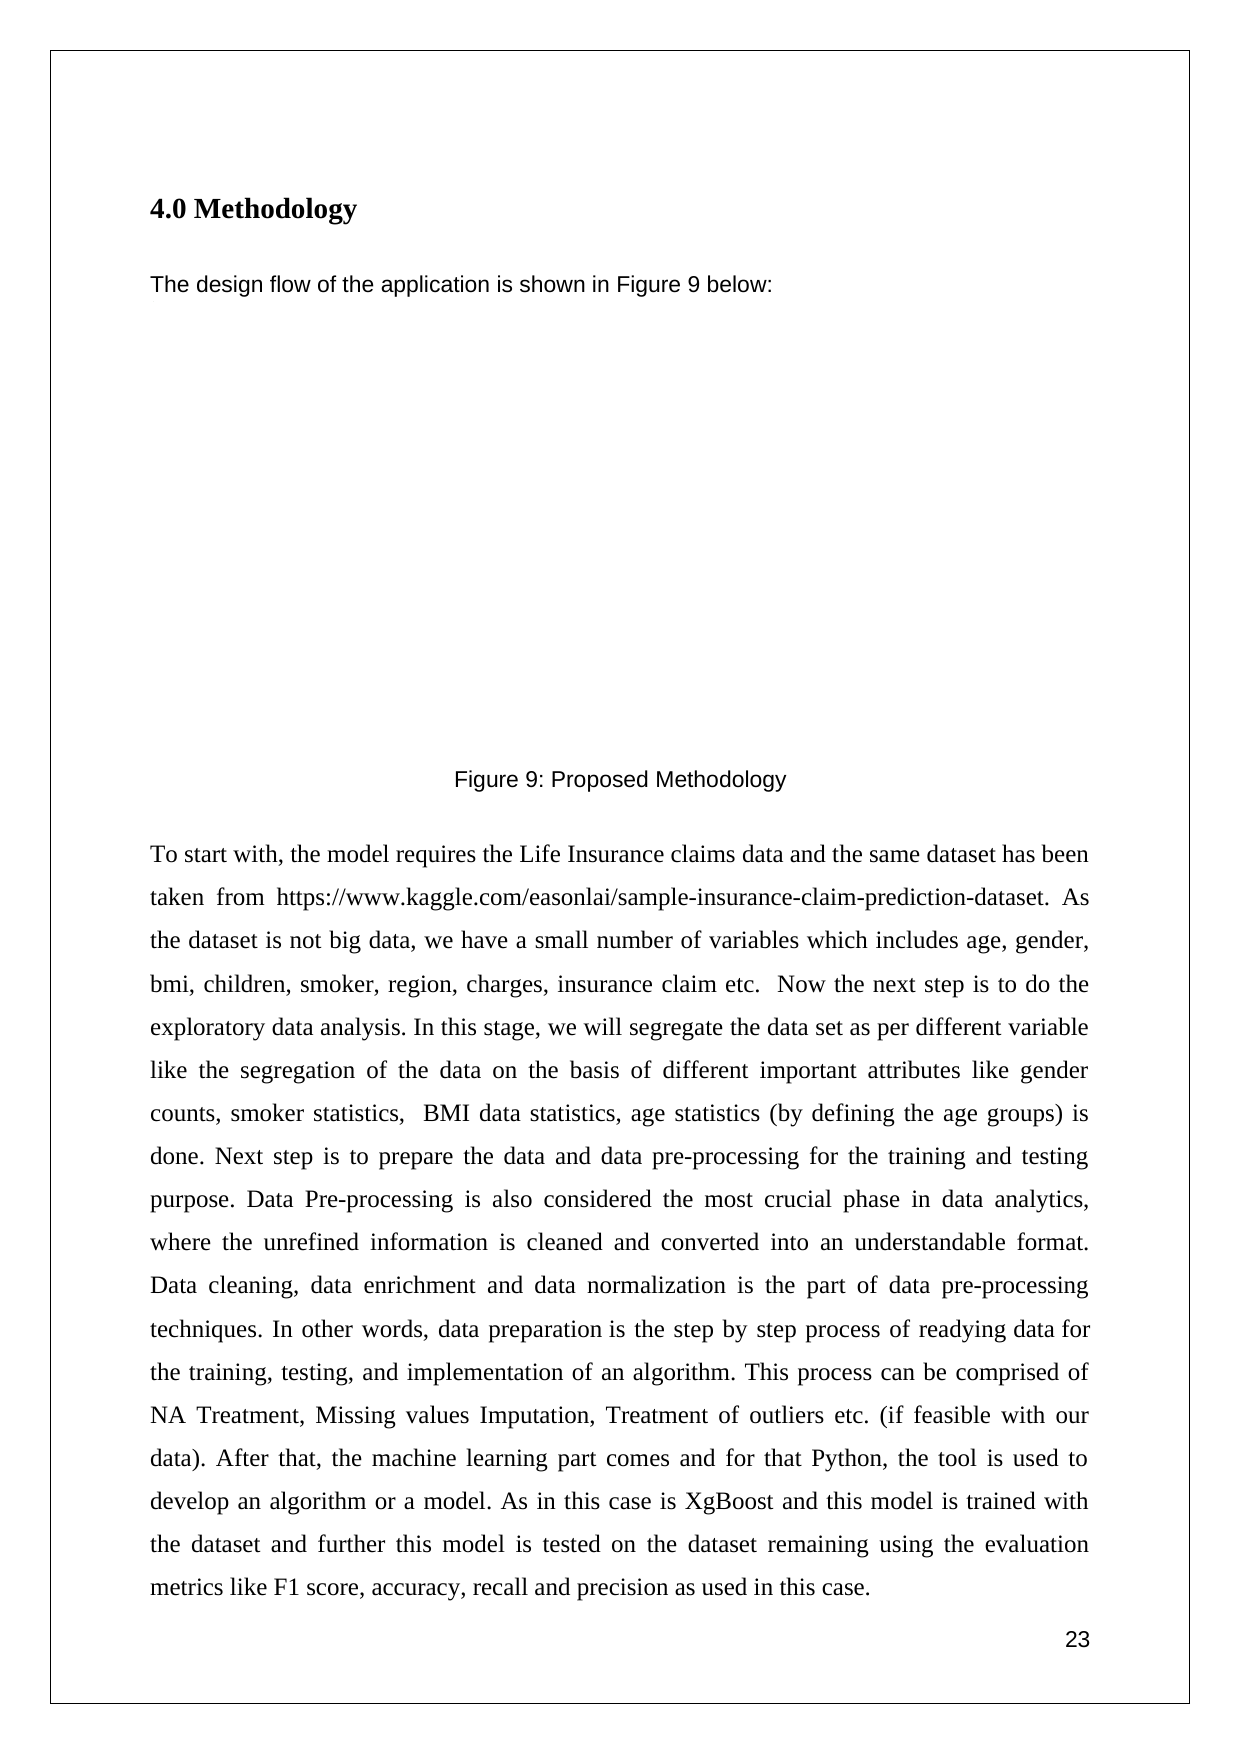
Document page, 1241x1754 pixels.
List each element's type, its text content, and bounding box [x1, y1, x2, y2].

text The design flow of the application is shown in Figure 9 below: [150, 271, 1090, 298]
text Figure 9: Proposed Methodology [150, 766, 1090, 792]
subtitle 4.0 Methodology [150, 192, 1090, 225]
text To start with, the model requires the Life Insurance claims data and the same dataset has been taken from https://www.kaggle.com/easonlai/sample-insurance-claim-prediction-dataset. As the dataset is not big data, we have a small number of variables which includes age, gender, bmi, children, smoker, region, charges, insurance claim etc. Now the next step is to do the exploratory data analysis. In this stage, we will segregate the data set as per different variable like the segregation of the data on the basis of different important attributes like gender counts, smoker statistics, BMI data statistics, age statistics (by defining the age groups) is done. Next step is to prepare the data and data pre-processing for the training and testing purpose. Data Pre-processing is also considered the most crucial phase in data analytics, where the unrefined information is cleaned and converted into an understandable format. Data cleaning, data enrichment and data normalization is the part of data pre-processing techniques. In other words, data preparation is the step by step process of readying data for the training, testing, and implementation of an algorithm. This process can be comprised of NA Treatment, Missing values Imputation, Treatment of outliers etc. (if feasible with our data). After that, the machine learning part comes and for that Python, the tool is used to develop an algorithm or a model. As in this case is XgBoost and this model is trained with the dataset and further this model is tested on the dataset remaining using the evaluation metrics like F1 score, accuracy, recall and precision as used in this case. [150, 839, 1090, 1601]
